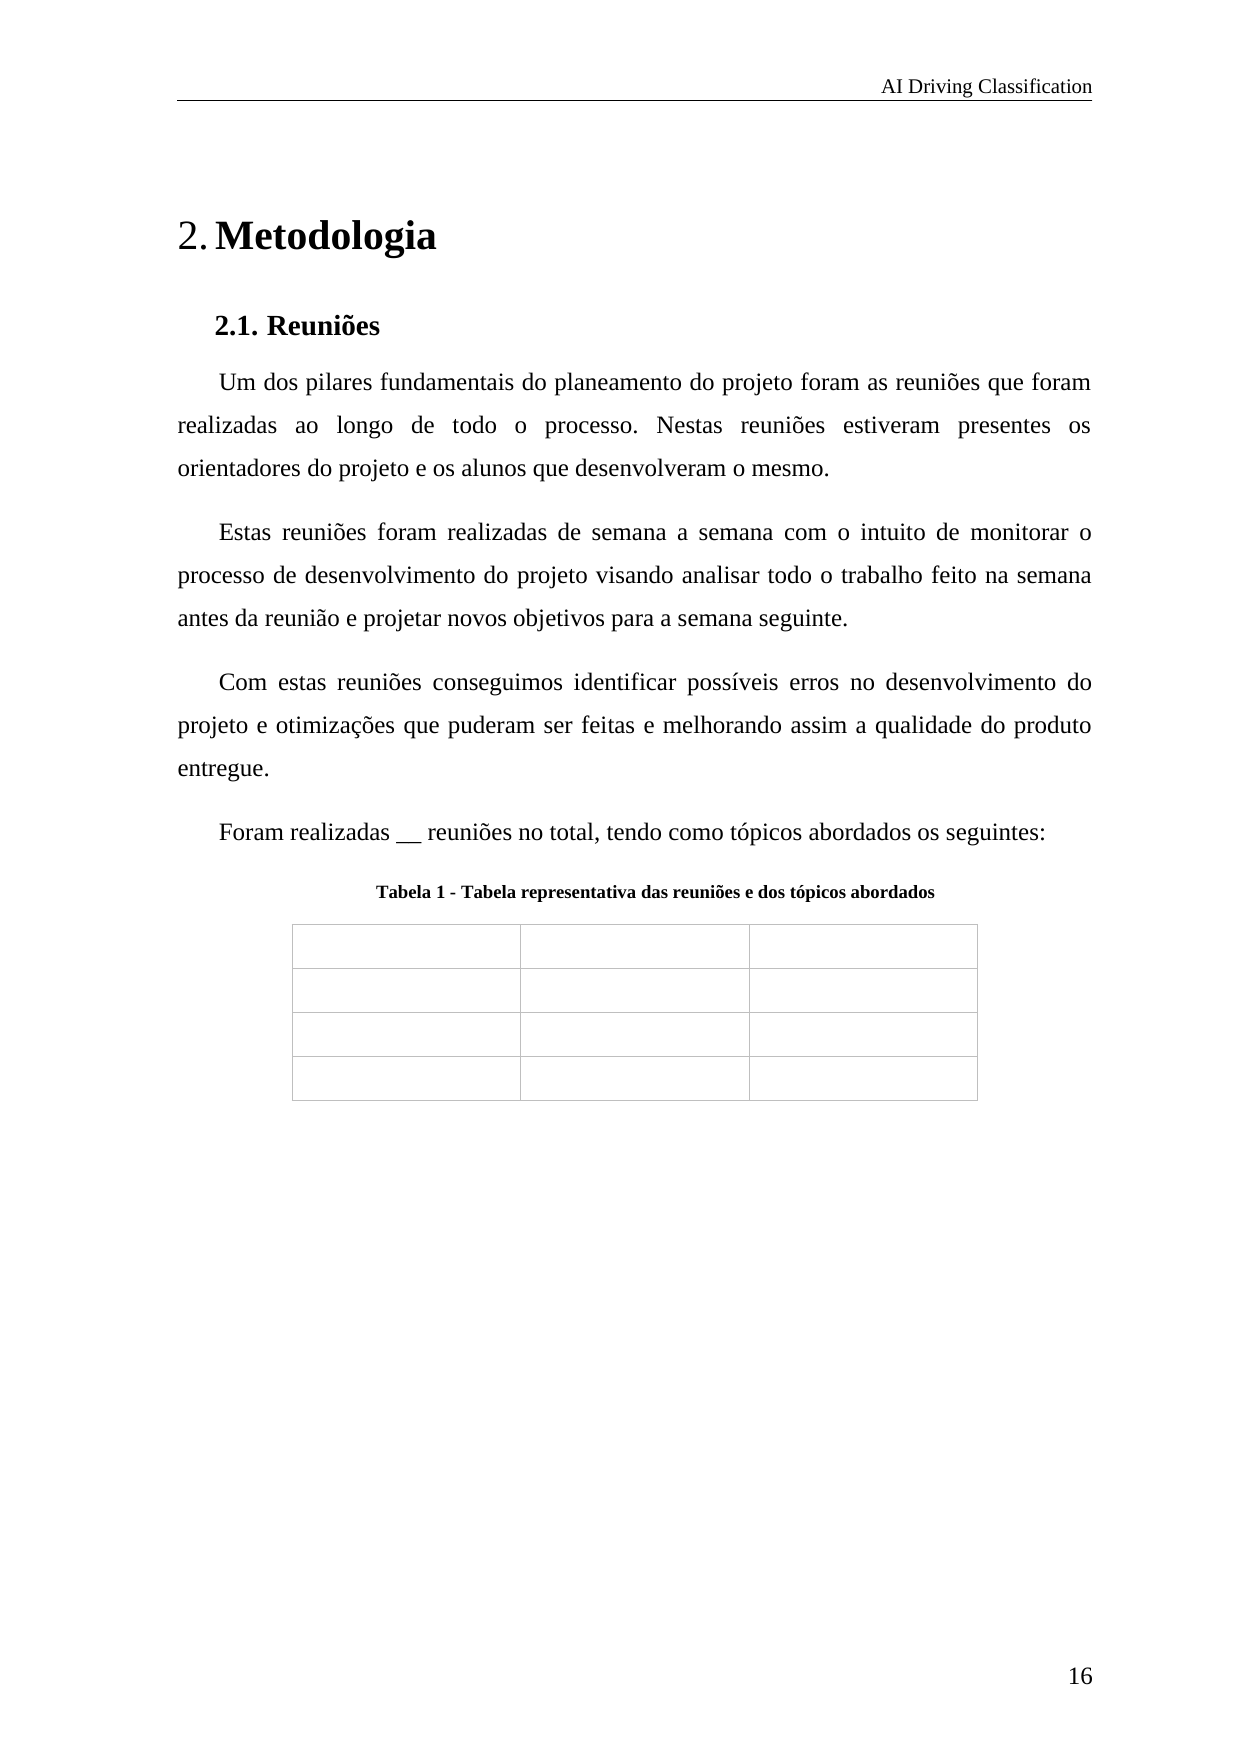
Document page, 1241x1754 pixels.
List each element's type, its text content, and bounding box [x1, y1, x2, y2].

table_cell [750, 1013, 977, 1056]
text Estas reuniões foram realizadas de semana a semana com o intuito de monitorar o processo de desenvolvimento do projeto visando analisar todo o trabalho feito na semana antes da reunião e projetar novos objetivos para a semana seguinte. [177, 517, 1092, 632]
text Tabela 1 - Tabela representativa das reuniões e dos tópicos abordados [177, 881, 1092, 903]
table_cell [293, 1013, 520, 1056]
text Foram realizadas __ reuniões no total, tendo como tópicos abordados os seguintes: [177, 817, 1092, 846]
text Um dos pilares fundamentais do planeamento do projeto foram as reuniões que foram realizadas ao longo de todo o processo. Nestas reuniões estiveram presentes os orientadores do projeto e os alunos que desenvolveram o mesmo. [177, 367, 1092, 482]
table_cell [521, 969, 749, 1012]
table_cell [750, 969, 977, 1012]
subtitle Metodologia [177, 210, 1092, 258]
table_cell [521, 1013, 749, 1056]
table_header [521, 925, 749, 968]
text Com estas reuniões conseguimos identificar possíveis erros no desenvolvimento do projeto e otimizações que puderam ser feitas e melhorando assim a qualidade do produto entregue. [177, 667, 1092, 782]
table_header [750, 925, 977, 968]
table_cell [293, 969, 520, 1012]
table_cell [521, 1057, 749, 1100]
table_cell [750, 1057, 977, 1100]
subtitle Reuniões [214, 308, 1092, 342]
table_cell [293, 1057, 520, 1100]
table_header [293, 925, 520, 968]
